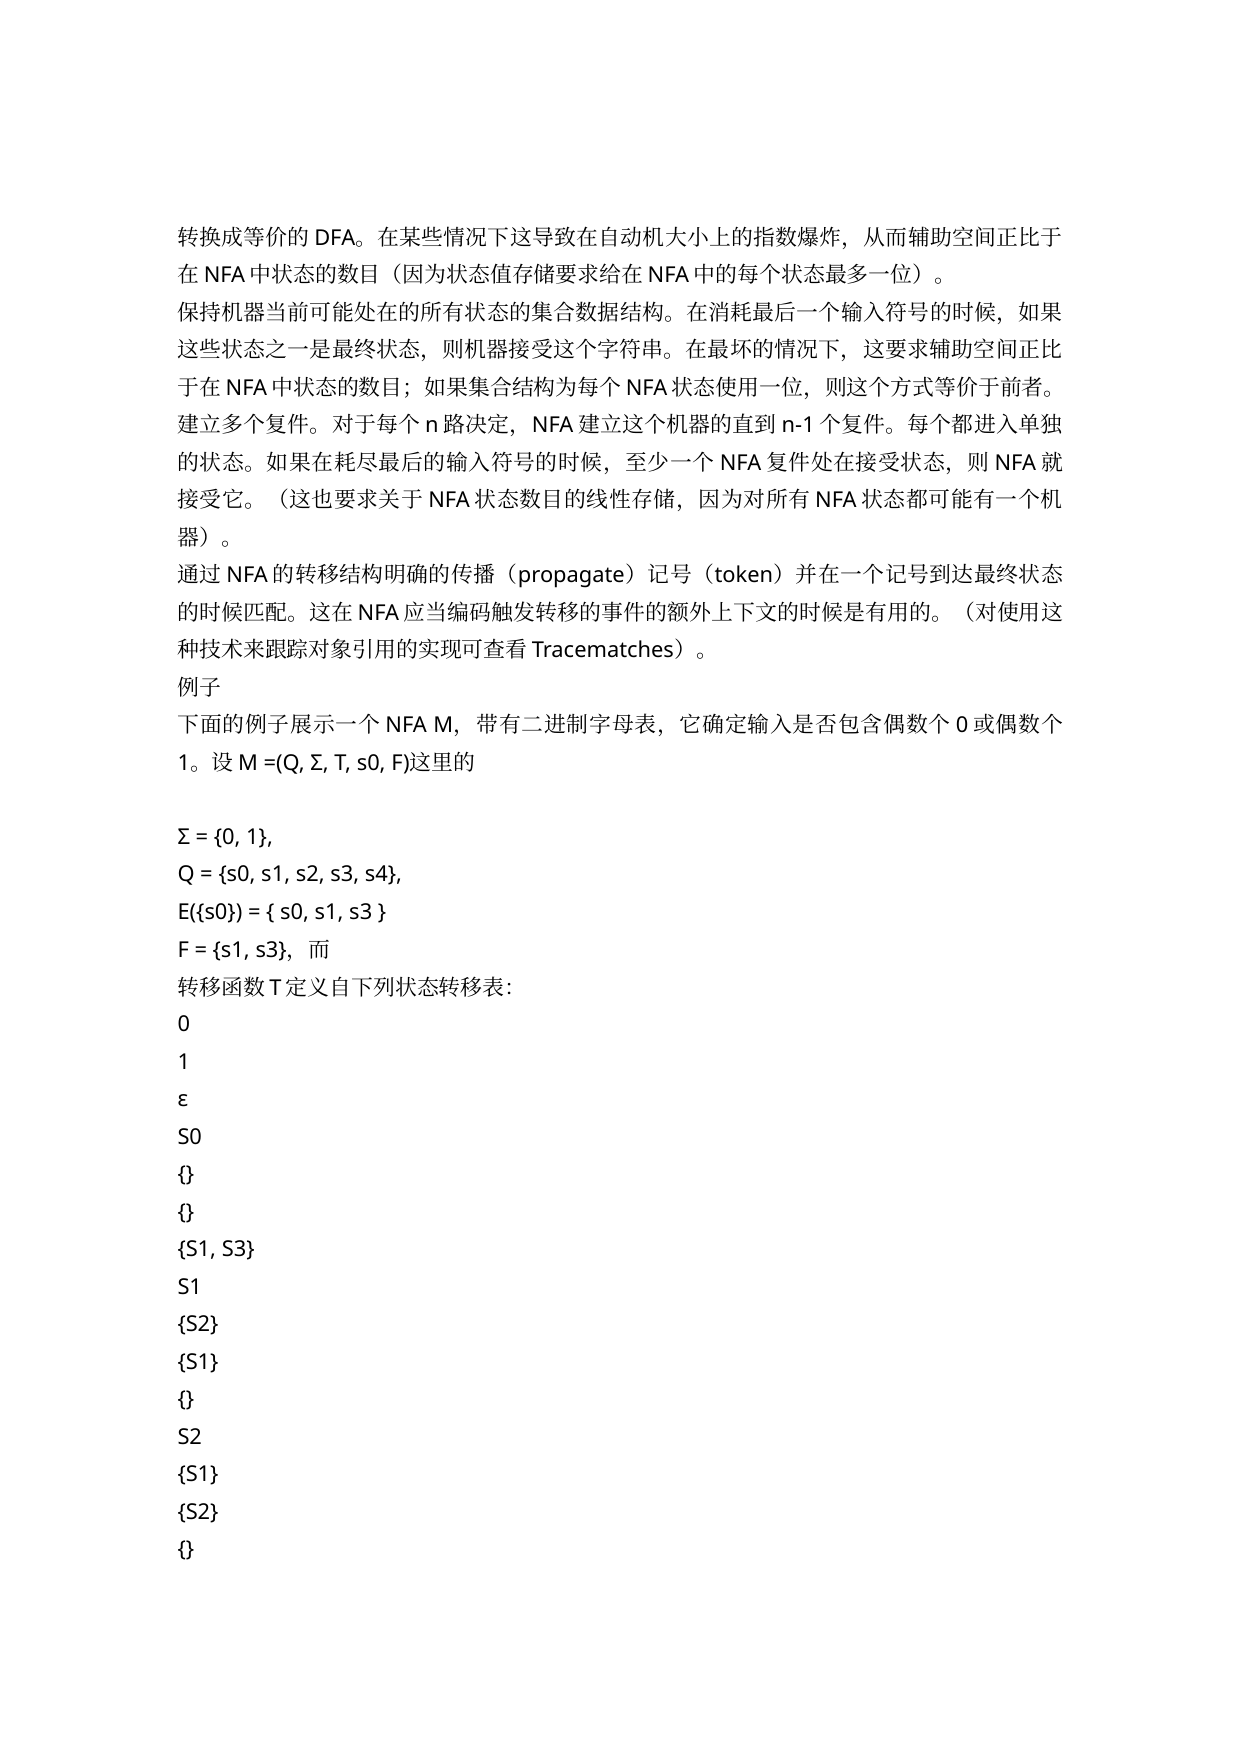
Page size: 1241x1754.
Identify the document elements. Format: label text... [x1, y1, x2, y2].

text {S1, S3} [177, 1229, 1063, 1267]
text {} [177, 1379, 1063, 1417]
text 下面的例子展示一个NFA M，带有二进制字母表，它确定输入是否包含偶数个0或偶数个1。设M =(Q, Σ, T, s0, F)这里的 [177, 704, 1063, 779]
text ε [177, 1079, 1063, 1117]
text E({s0}) = { s0, s1, s3 } [177, 892, 1063, 929]
text 转移函数T定义自下列状态转移表： [177, 967, 1063, 1004]
text {S2} [177, 1304, 1063, 1342]
text 0 [177, 1004, 1063, 1042]
text {} [177, 1529, 1063, 1567]
text Σ = {0, 1}, [177, 817, 1063, 854]
text 例子 [177, 667, 1063, 704]
text 通过NFA的转移结构明确的传播（propagate）记号（token）并在一个记号到达最终状态的时候匹配。这在NFA应当编码触发转移的事件的额外上下文的时候是有用的。（对使用这种技术来跟踪对象引用的实现可查看Tracematches）。 [177, 554, 1063, 667]
text {S2} [177, 1492, 1063, 1529]
text {S1} [177, 1342, 1063, 1379]
text {S1} [177, 1454, 1063, 1492]
text F = {s1, s3}，而 [177, 929, 1063, 967]
text 转换成等价的DFA。在某些情况下这导致在自动机大小上的指数爆炸，从而辅助空间正比于在NFA中状态的数目（因为状态值存储要求给在NFA中的每个状态最多一位）。 [177, 217, 1063, 292]
text 保持机器当前可能处在的所有状态的集合数据结构。在消耗最后一个输入符号的时候，如果这些状态之一是最终状态，则机器接受这个字符串。在最坏的情况下，这要求辅助空间正比于在NFA中状态的数目；如果集合结构为每个NFA状态使用一位，则这个方式等价于前者。 [177, 292, 1063, 404]
text 1 [177, 1042, 1063, 1079]
text 建立多个复件。对于每个n路决定，NFA建立这个机器的直到n-1个复件。每个都进入单独的状态。如果在耗尽最后的输入符号的时候，至少一个NFA复件处在接受状态，则NFA就接受它。（这也要求关于NFA状态数目的线性存储，因为对所有NFA状态都可能有一个机器）。 [177, 404, 1063, 554]
text {} [177, 1154, 1063, 1192]
text S1 [177, 1267, 1063, 1304]
text S0 [177, 1117, 1063, 1154]
text Q = {s0, s1, s2, s3, s4}, [177, 854, 1063, 892]
text {} [177, 1192, 1063, 1229]
text S2 [177, 1417, 1063, 1454]
